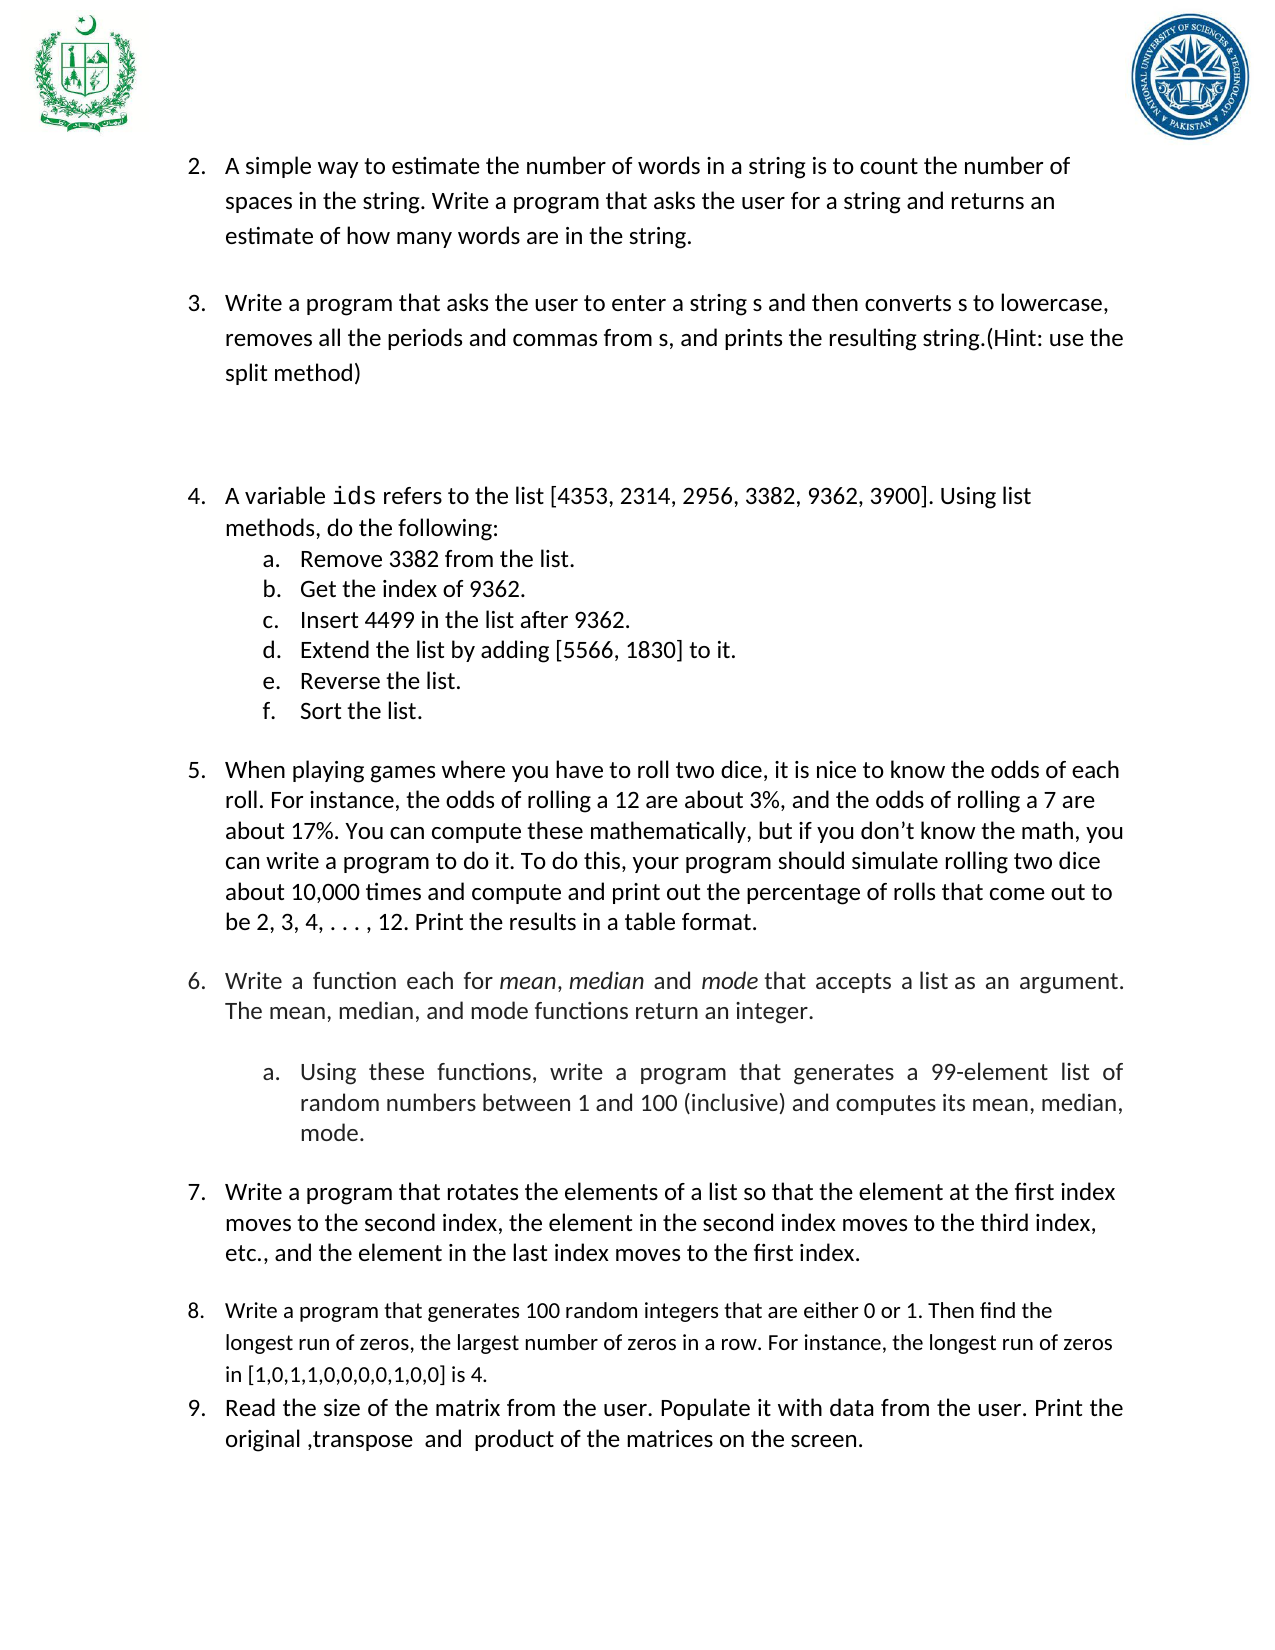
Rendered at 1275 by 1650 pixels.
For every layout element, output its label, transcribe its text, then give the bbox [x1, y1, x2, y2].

list Write a function each for mean, median and mode that accepts a list as an argument. The mean, median, and mode functions return an integer. [187, 965, 1125, 1026]
list A simple way to estimate the number of words in a string is to count the number of spaces in the string. Write a program that asks the user for a string and returns an estimate of how many words are in the string. [187, 150, 1125, 251]
list Reverse the list. [262, 665, 1125, 695]
list Write a program that asks the user to enter a string s and then converts s to lowercase, removes all the periods and commas from s, and prints the resulting string.(Hint: use the split method) [187, 287, 1125, 388]
list Insert 4499 in the list after 9362. [262, 604, 1125, 634]
list Remove 3382 from the list. [262, 543, 1125, 573]
list A variable ids refers to the list [4353, 2314, 2956, 3382, 9362, 3900]. Using list methods, do the following: [187, 480, 1125, 543]
list Get the index of 9362. [262, 573, 1125, 604]
picture [1125, 1, 1255, 151]
list Extend the list by adding [5566, 1830] to it. [262, 634, 1125, 665]
list Write a program that rotates the elements of a list so that the element at the first index moves to the second index, the element in the second index moves to the third index, etc., and the element in the last index moves to the first index. [187, 1176, 1125, 1268]
list Using these functions, write a program that generates a 99-element list of random numbers between 1 and 100 (inclusive) and computes its mean, median, mode. [262, 1057, 1125, 1148]
list Sort the list. [262, 695, 1125, 726]
list Write a program that generates 100 random integers that are either 0 or 1. Then find the longest run of zeros, the largest number of zeros in a row. For instance, the longest run of zeros in [1,0,1,1,0,0,0,0,1,0,0] is 4. [187, 1296, 1125, 1388]
list When playing games where you have to roll two dice, it is nice to know the odds of each roll. For instance, the odds of rolling a 12 are about 3%, and the odds of rolling a 7 are about 17%. You can compute these mathematically, but if you don’t know the math, you can write a program to do it. To do this, your program should simulate rolling two dice about 10,000 times and compute and print out the percentage of rolls that come out to be 2, 3, 4, . . . , 12. Print the results in a table format. [187, 754, 1125, 937]
list Read the size of the matrix from the user. Populate it with data from the user. Print the original ,transpose and product of the matrices on the screen. [187, 1392, 1125, 1453]
picture [20, 10, 150, 142]
